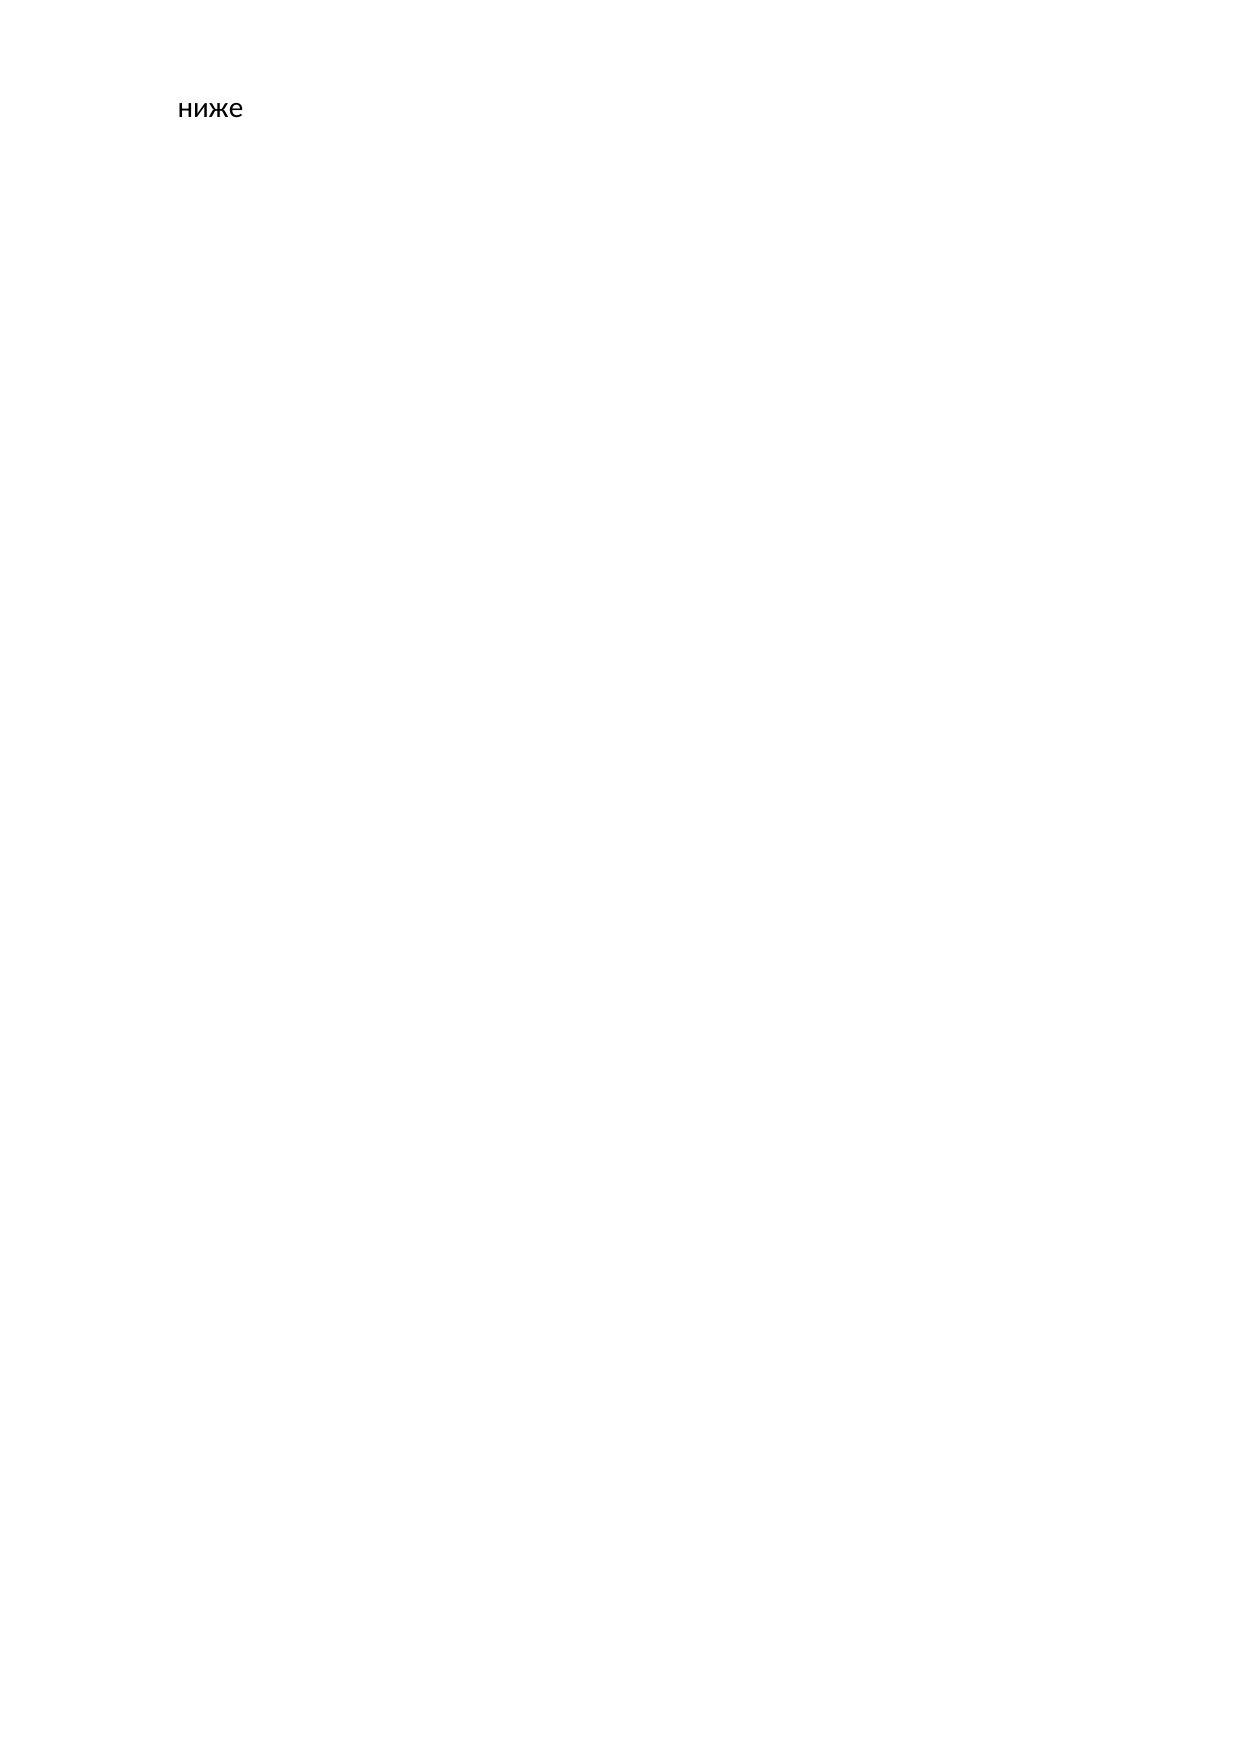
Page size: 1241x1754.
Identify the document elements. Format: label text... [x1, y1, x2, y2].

text ниже [177, 89, 1152, 124]
